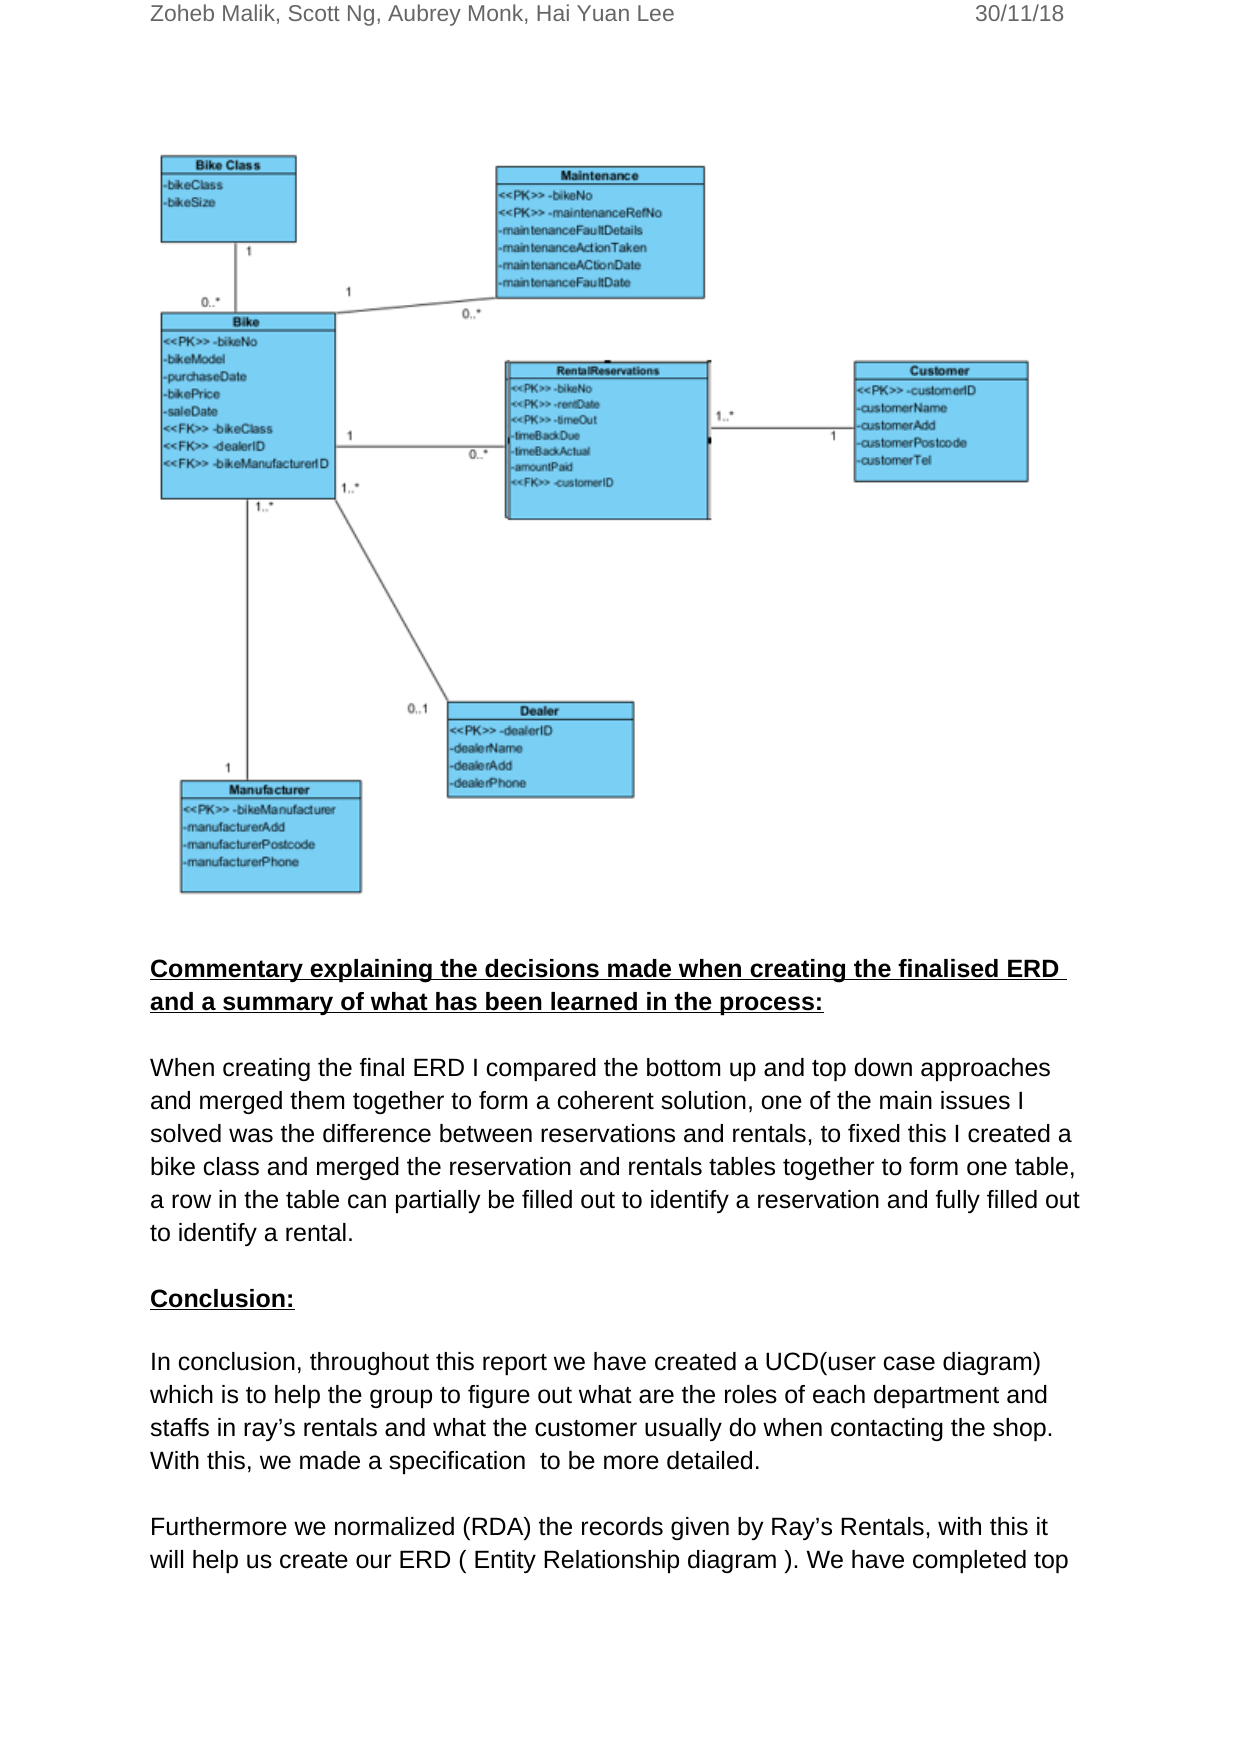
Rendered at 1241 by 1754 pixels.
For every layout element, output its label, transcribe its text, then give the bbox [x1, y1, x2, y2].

text In conclusion, throughout this report we have created a UCD(user case diagram) which is to help the group to figure out what are the roles of each department and staffs in ray’s rentals and what the customer usually do when contacting the shop. With this, we made a specification to be more detailed. [150, 1347, 1090, 1475]
text When creating the final ERD I compared the bottom up and top down approaches and merged them together to form a coherent solution, one of the main issues I solved was the difference between reservations and rentals, to fixed this I created a bike class and merged the reservation and rentals tables together to form one table, a row in the table can partially be filled out to identify a reservation and fully filled out to identify a rental. [150, 1053, 1090, 1247]
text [150, 1512, 1090, 1574]
picture [150, 150, 1050, 918]
text Conclusion: [150, 1284, 1090, 1343]
text Commentary explaining the decisions made when creating the finalised ERD and a summary of what has been learned in the process: [150, 954, 1090, 1016]
